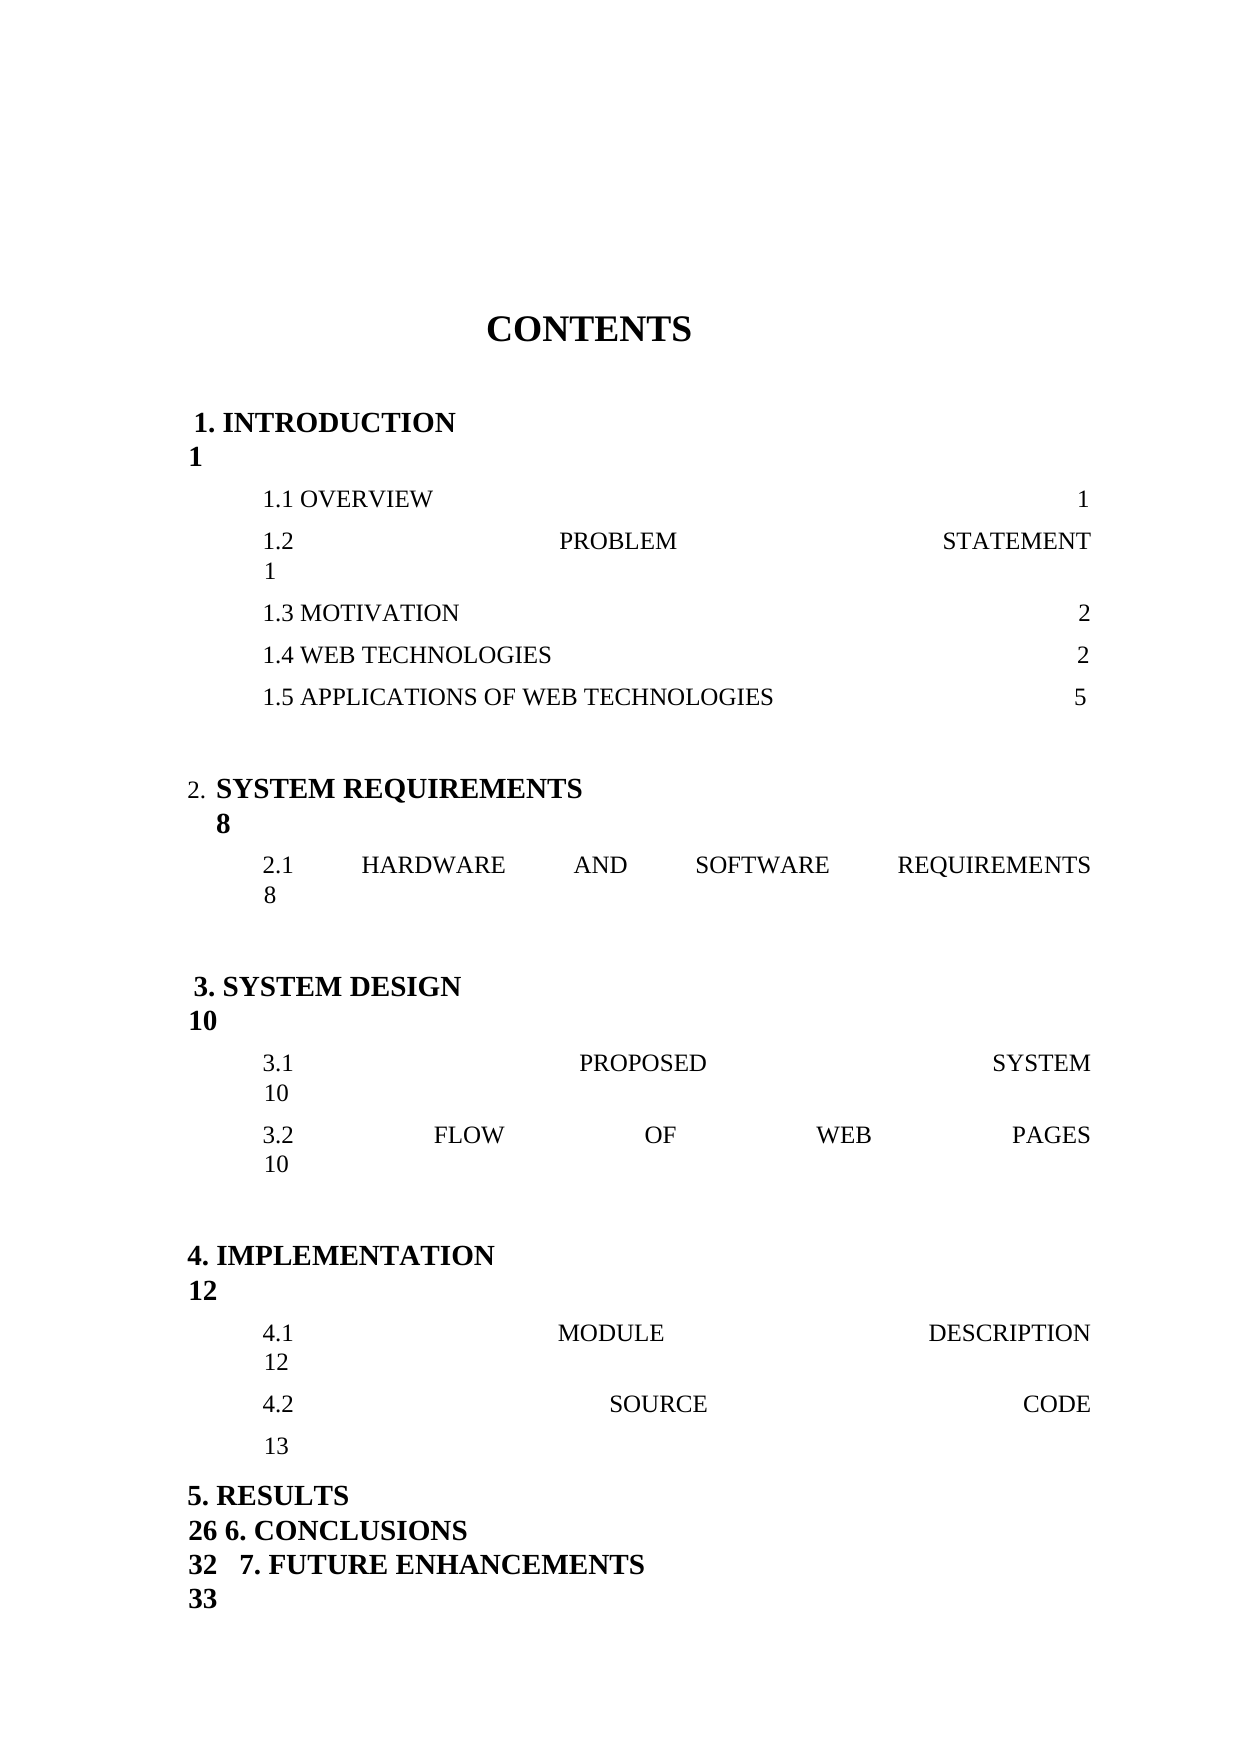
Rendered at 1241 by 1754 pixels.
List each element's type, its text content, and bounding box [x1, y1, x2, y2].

text 1.2 PROBLEM STATEMENT 1 [262, 526, 1091, 585]
subtitle CONTENTS [486, 307, 1091, 350]
subtitle 1. INTRODUCTION 1 [187, 405, 1091, 473]
text 2.1 HARDWARE AND SOFTWARE REQUIREMENTS 8 [262, 851, 1091, 909]
text 1.1 OVERVIEW 1 [262, 484, 1091, 513]
text 1.4 WEB TECHNOLOGIES 2 [262, 640, 1091, 669]
text 3.2 FLOW OF WEB PAGES 10 [262, 1120, 1091, 1178]
subtitle 5. RESULTS 26 6. CONCLUSIONS 32 7. FUTURE ENHANCEMENTS 33 [187, 1478, 1091, 1615]
text 1.3 MOTIVATION 2 [262, 598, 1091, 627]
text 1.5 APPLICATIONS OF WEB TECHNOLOGIES 5 [262, 682, 1091, 711]
text 3.1 PROPOSED SYSTEM 10 [262, 1048, 1091, 1107]
text 4.2 SOURCE CODE 13 [262, 1389, 1091, 1460]
list SYSTEM REQUIREMENTS 8 [187, 771, 1091, 839]
subtitle 3. SYSTEM DESIGN 10 [187, 969, 1091, 1037]
text 4.1 MODULE DESCRIPTION 12 [262, 1318, 1091, 1376]
subtitle 4. IMPLEMENTATION 12 [187, 1238, 1091, 1306]
